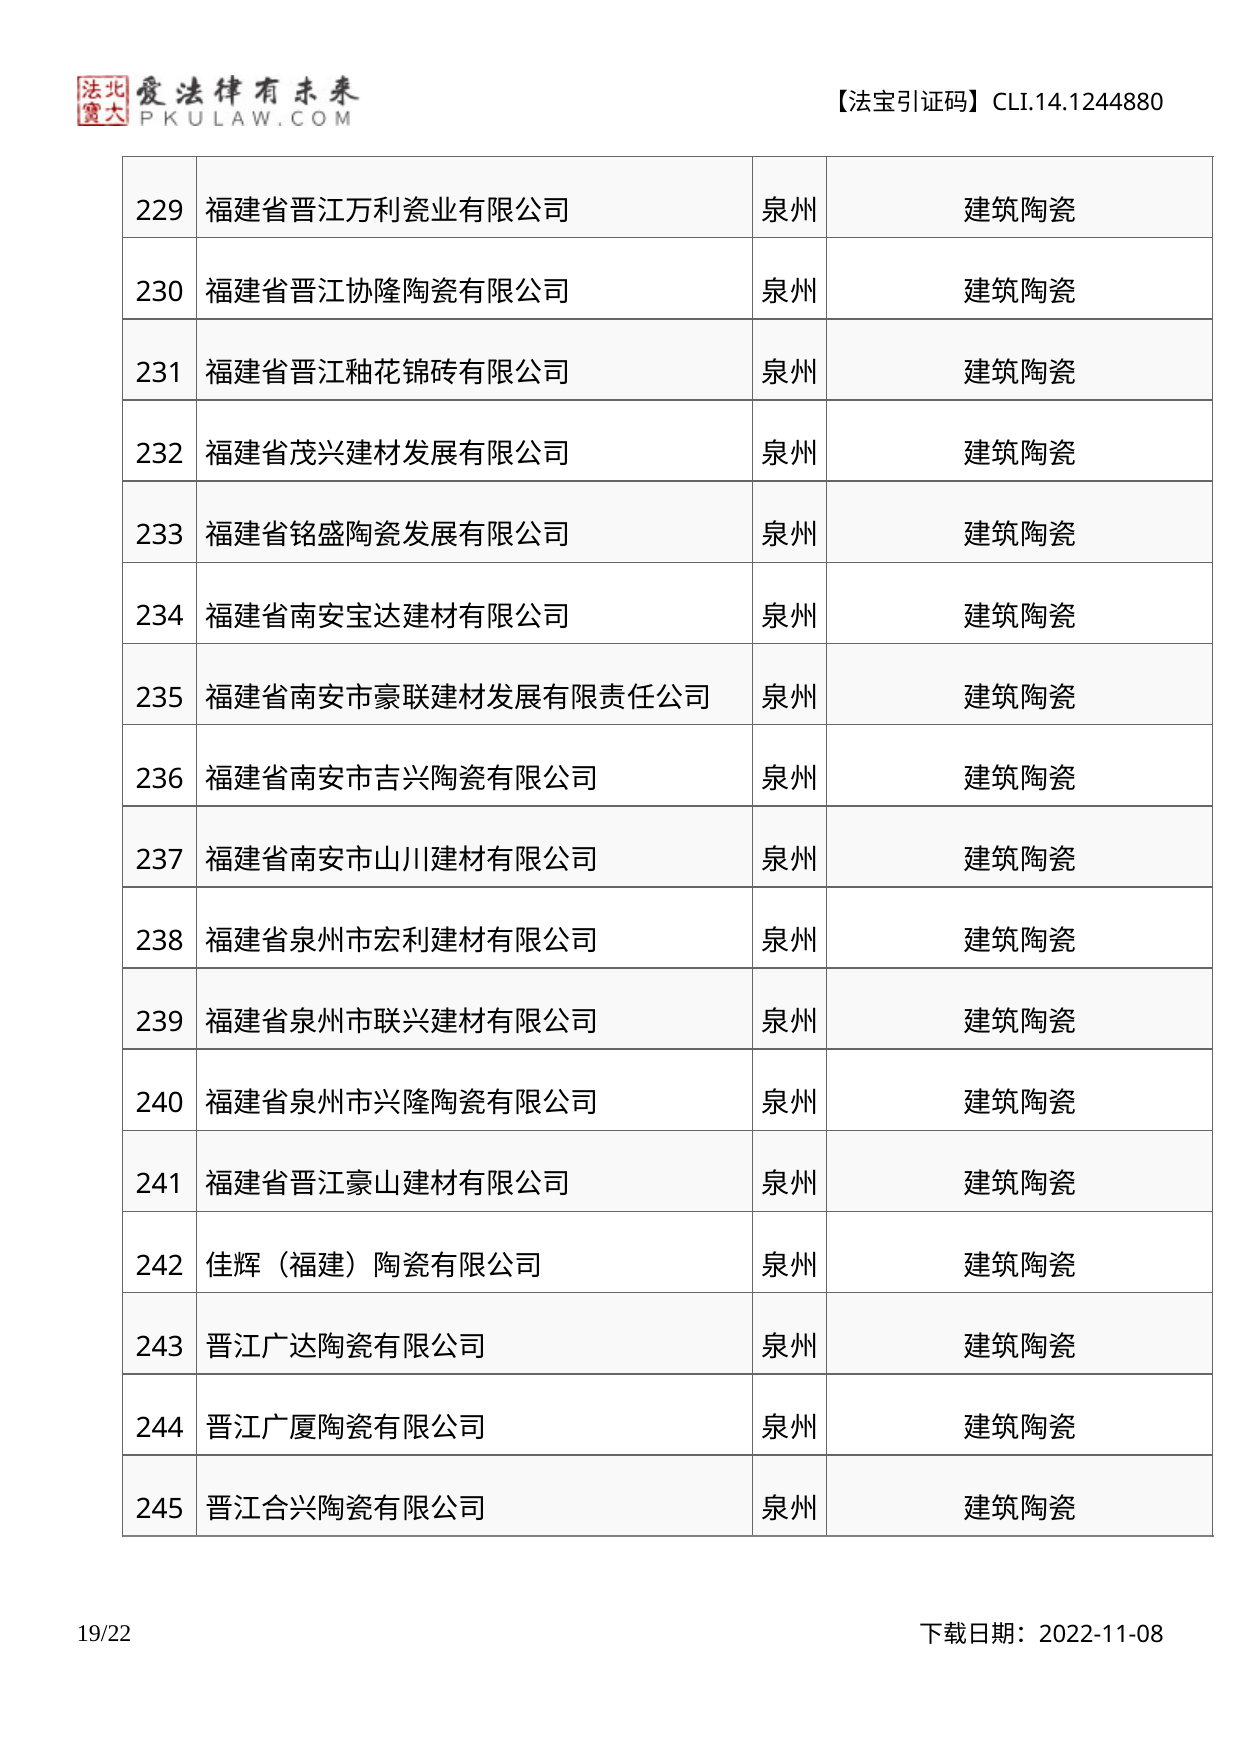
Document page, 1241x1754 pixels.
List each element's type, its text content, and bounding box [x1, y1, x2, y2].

table_cell 福建省泉州市联兴建材有限公司 [197, 969, 752, 1048]
table_cell 建筑陶瓷 [827, 482, 1212, 561]
table_cell 泉州 [753, 157, 826, 237]
table_cell 建筑陶瓷 [827, 725, 1212, 805]
table_cell 福建省泉州市兴隆陶瓷有限公司 [197, 1050, 752, 1129]
table_cell 福建省晋江豪山建材有限公司 [197, 1131, 752, 1211]
table_cell 泉州 [753, 1131, 826, 1211]
table_cell 242 [123, 1212, 196, 1292]
table_cell 232 [123, 401, 196, 480]
table_cell 245 [123, 1456, 196, 1535]
table_cell 建筑陶瓷 [827, 807, 1212, 886]
table_cell 243 [123, 1293, 196, 1373]
table_cell 泉州 [753, 1212, 826, 1292]
table_cell 建筑陶瓷 [827, 320, 1212, 399]
table_cell 泉州 [753, 969, 826, 1048]
table_cell 229 [123, 157, 196, 237]
table_cell 福建省晋江协隆陶瓷有限公司 [197, 238, 752, 318]
table_cell 佳辉（福建）陶瓷有限公司 [197, 1212, 752, 1292]
table_cell 建筑陶瓷 [827, 238, 1212, 318]
table_cell 福建省铭盛陶瓷发展有限公司 [197, 482, 752, 561]
table_cell 建筑陶瓷 [827, 969, 1212, 1048]
table_cell 泉州 [753, 1293, 826, 1373]
table_cell 泉州 [753, 888, 826, 967]
table_cell 福建省茂兴建材发展有限公司 [197, 401, 752, 480]
table_cell 福建省南安市吉兴陶瓷有限公司 [197, 725, 752, 805]
table_cell 237 [123, 807, 196, 886]
table_cell 福建省泉州市宏利建材有限公司 [197, 888, 752, 967]
table_cell 240 [123, 1050, 196, 1129]
table_cell 泉州 [753, 644, 826, 724]
table_cell 239 [123, 969, 196, 1048]
table_cell 231 [123, 320, 196, 399]
picture [76, 75, 361, 126]
table_cell 泉州 [753, 401, 826, 480]
table_cell 泉州 [753, 1375, 826, 1454]
table_cell 建筑陶瓷 [827, 401, 1212, 480]
table_cell 泉州 [753, 1050, 826, 1129]
table_cell 230 [123, 238, 196, 318]
table_cell 福建省晋江釉花锦砖有限公司 [197, 320, 752, 399]
table_cell 建筑陶瓷 [827, 888, 1212, 967]
table_cell 泉州 [753, 482, 826, 561]
table_cell 晋江广达陶瓷有限公司 [197, 1293, 752, 1373]
table_cell 建筑陶瓷 [827, 644, 1212, 724]
table_cell 234 [123, 563, 196, 643]
table_cell 泉州 [753, 238, 826, 318]
table_cell 福建省南安市山川建材有限公司 [197, 807, 752, 886]
table_cell 泉州 [753, 1456, 826, 1535]
table_cell 建筑陶瓷 [827, 1212, 1212, 1292]
table_cell 241 [123, 1131, 196, 1211]
table_cell 泉州 [753, 725, 826, 805]
table_cell 晋江广厦陶瓷有限公司 [197, 1375, 752, 1454]
table_cell 福建省晋江万利瓷业有限公司 [197, 157, 752, 237]
table_cell 238 [123, 888, 196, 967]
table_cell 建筑陶瓷 [827, 1456, 1212, 1535]
table_cell 236 [123, 725, 196, 805]
table_cell 建筑陶瓷 [827, 1375, 1212, 1454]
table_cell 福建省南安市豪联建材发展有限责任公司 [197, 644, 752, 724]
table_cell 建筑陶瓷 [827, 1050, 1212, 1129]
table_cell 福建省南安宝达建材有限公司 [197, 563, 752, 643]
table_cell 建筑陶瓷 [827, 157, 1212, 237]
table_cell 泉州 [753, 807, 826, 886]
table_cell 建筑陶瓷 [827, 1293, 1212, 1373]
table_cell 泉州 [753, 563, 826, 643]
table_cell 建筑陶瓷 [827, 1131, 1212, 1211]
table_cell 244 [123, 1375, 196, 1454]
table_cell 235 [123, 644, 196, 724]
table_cell 233 [123, 482, 196, 561]
table_cell 建筑陶瓷 [827, 563, 1212, 643]
table_cell 晋江合兴陶瓷有限公司 [197, 1456, 752, 1535]
table_cell 泉州 [753, 320, 826, 399]
